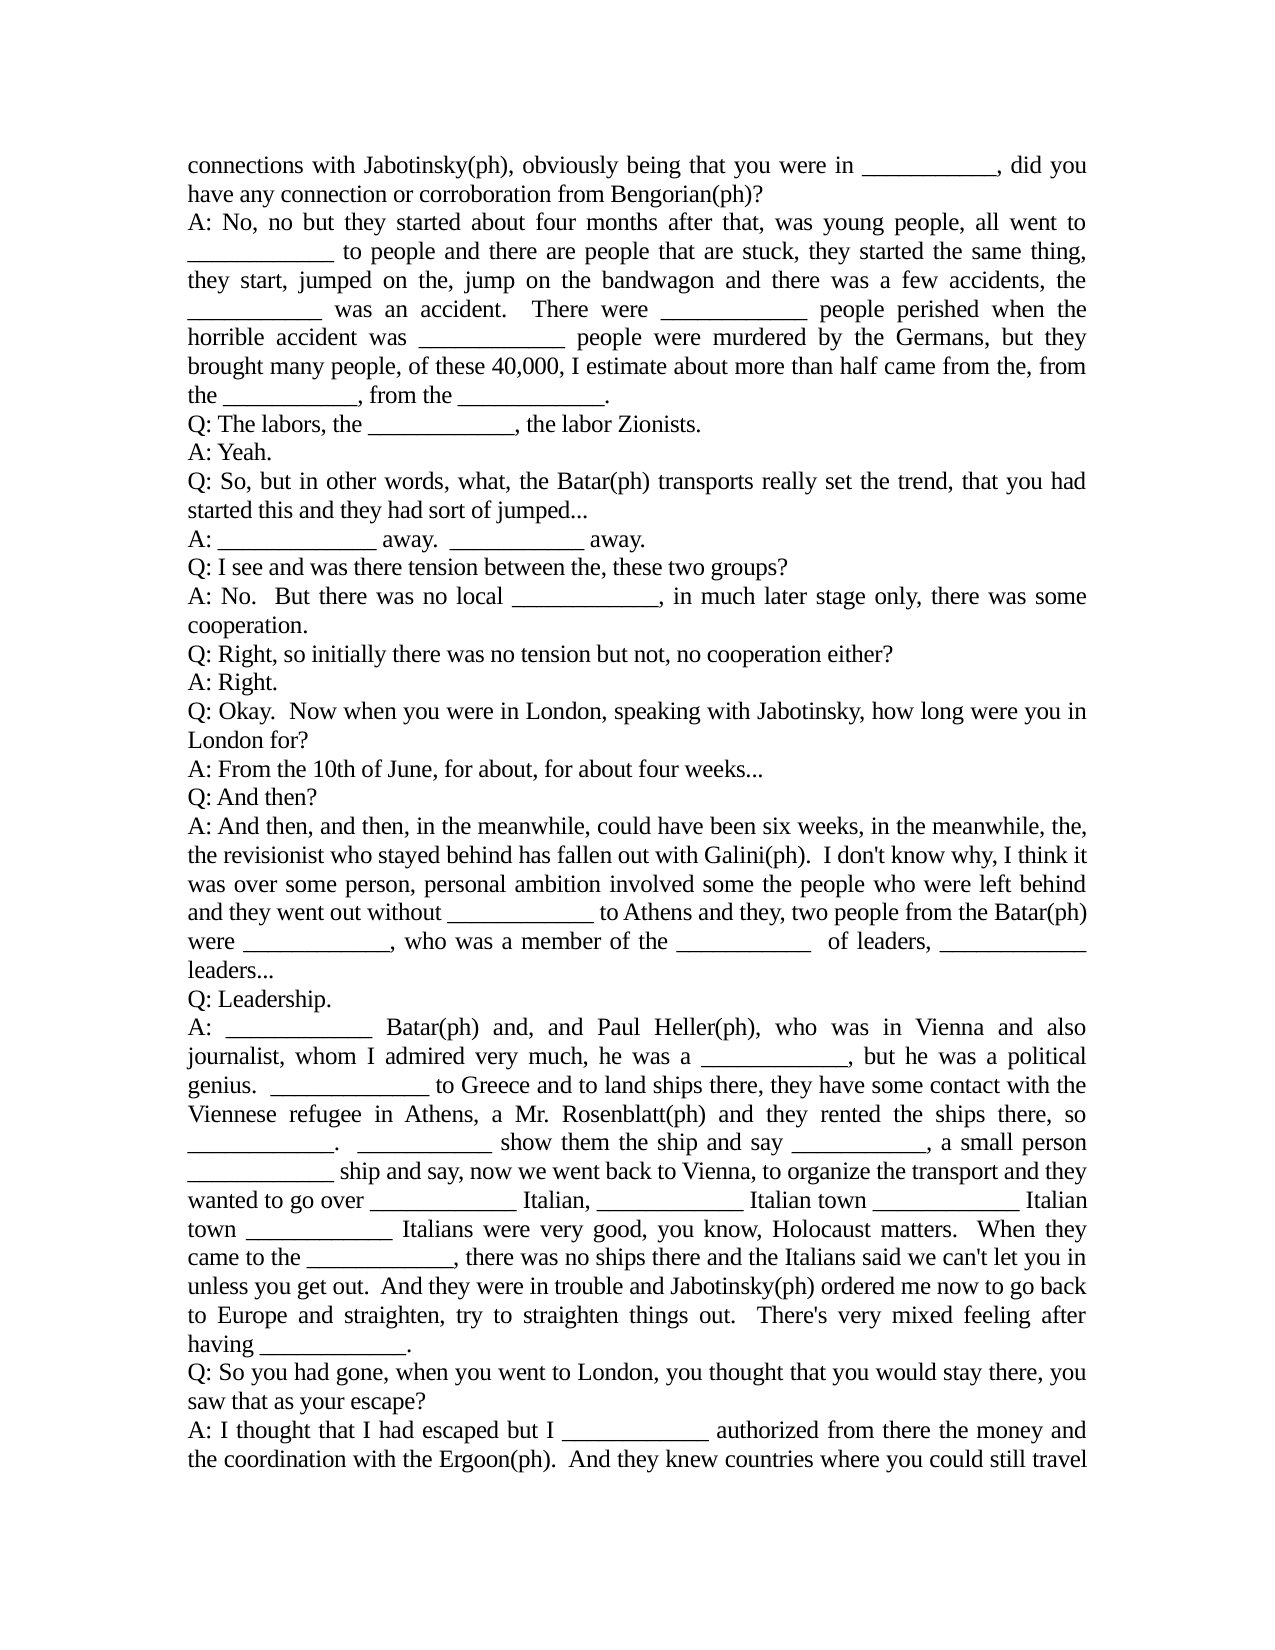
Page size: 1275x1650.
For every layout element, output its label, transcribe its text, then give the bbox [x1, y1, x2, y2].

text Q: And then? [187, 811, 1087, 840]
text A: No. But there was no local ____________, in much later stage only, there was some cooperation. [187, 610, 1087, 667]
text Q: Right, so for example did this reflect, you mentioned Jabotinsky(ph) and your connections with Jabotinsky(ph), obviously being that you were in ___________, did you have any connection or corroboration from Bengorian(ph)? [187, 150, 1087, 236]
text A: ____________ Batar(ph) and, and Paul Heller(ph), who was in Vienna and also journalist, whom I admired very much, he was a ____________, but he was a political genius. _____________ to Greece and to land ships there, they have some contact with the Viennese refugee in Athens, a Mr. Rosenblatt(ph) and they rented the ships there, so ____________. ___________ show them the ship and say ___________, a small person ____________ ship and say, now we went back to Vienna, to organize the transport and they wanted to go over ____________ Italian, ____________ Italian town ____________ Italian town ____________ Italians were very good, you know, Holocaust matters. When they came to the ____________, there was no ships there and the Italians said we can't let you in unless you get out. And they were in trouble and Jabotinsky(ph) ordered me now to go back to Europe and straighten, try to straighten things out. There's very mixed feeling after having ____________. [187, 1041, 1087, 1386]
text Q: So, but in other words, what, the Batar(ph) transports really set the trend, that you had started this and they had sort of jumped... [187, 495, 1087, 552]
text Q: Okay. Now when you were in London, speaking with Jabotinsky, how long were you in London for? [187, 725, 1087, 782]
text Q: Leadership. [187, 1012, 1087, 1041]
text Q: So you had gone, when you went to London, you thought that you would stay there, you saw that as your escape? [187, 1386, 1087, 1444]
text A: And then, and then, in the meanwhile, could have been six weeks, in the meanwhile, the, the revisionist who stayed behind has fallen out with Galini(ph). I don't know why, I think it was over some person, personal ambition involved some the people who were left behind and they went out without ____________ to Athens and they, two people from the Batar(ph) were ____________, who was a member of the ___________ of leaders, ____________ leaders... [187, 840, 1087, 1012]
text Q: The labors, the ____________, the labor Zionists. [187, 437, 1087, 466]
text A: _____________ away. ___________ away. [187, 552, 1087, 581]
text A: No, no but they started about four months after that, was young people, all went to ____________ to people and there are people that are stuck, they started the same thing, they start, jumped on the, jump on the bandwagon and there was a few accidents, the ___________ was an accident. There were ____________ people perished when the horrible accident was ____________ people were murdered by the Germans, but they brought many people, of these 40,000, I estimate about more than half came from the, from the ___________, from the ____________. [187, 236, 1087, 437]
text A: From the 10th of June, for about, for about four weeks... [187, 782, 1087, 811]
text Q: I see and was there tension between the, these two groups? [187, 581, 1087, 610]
text Q: Right, so initially there was no tension but not, no cooperation either? [187, 667, 1087, 696]
text A: Right. [187, 696, 1087, 725]
text A: Yeah. [187, 466, 1087, 495]
